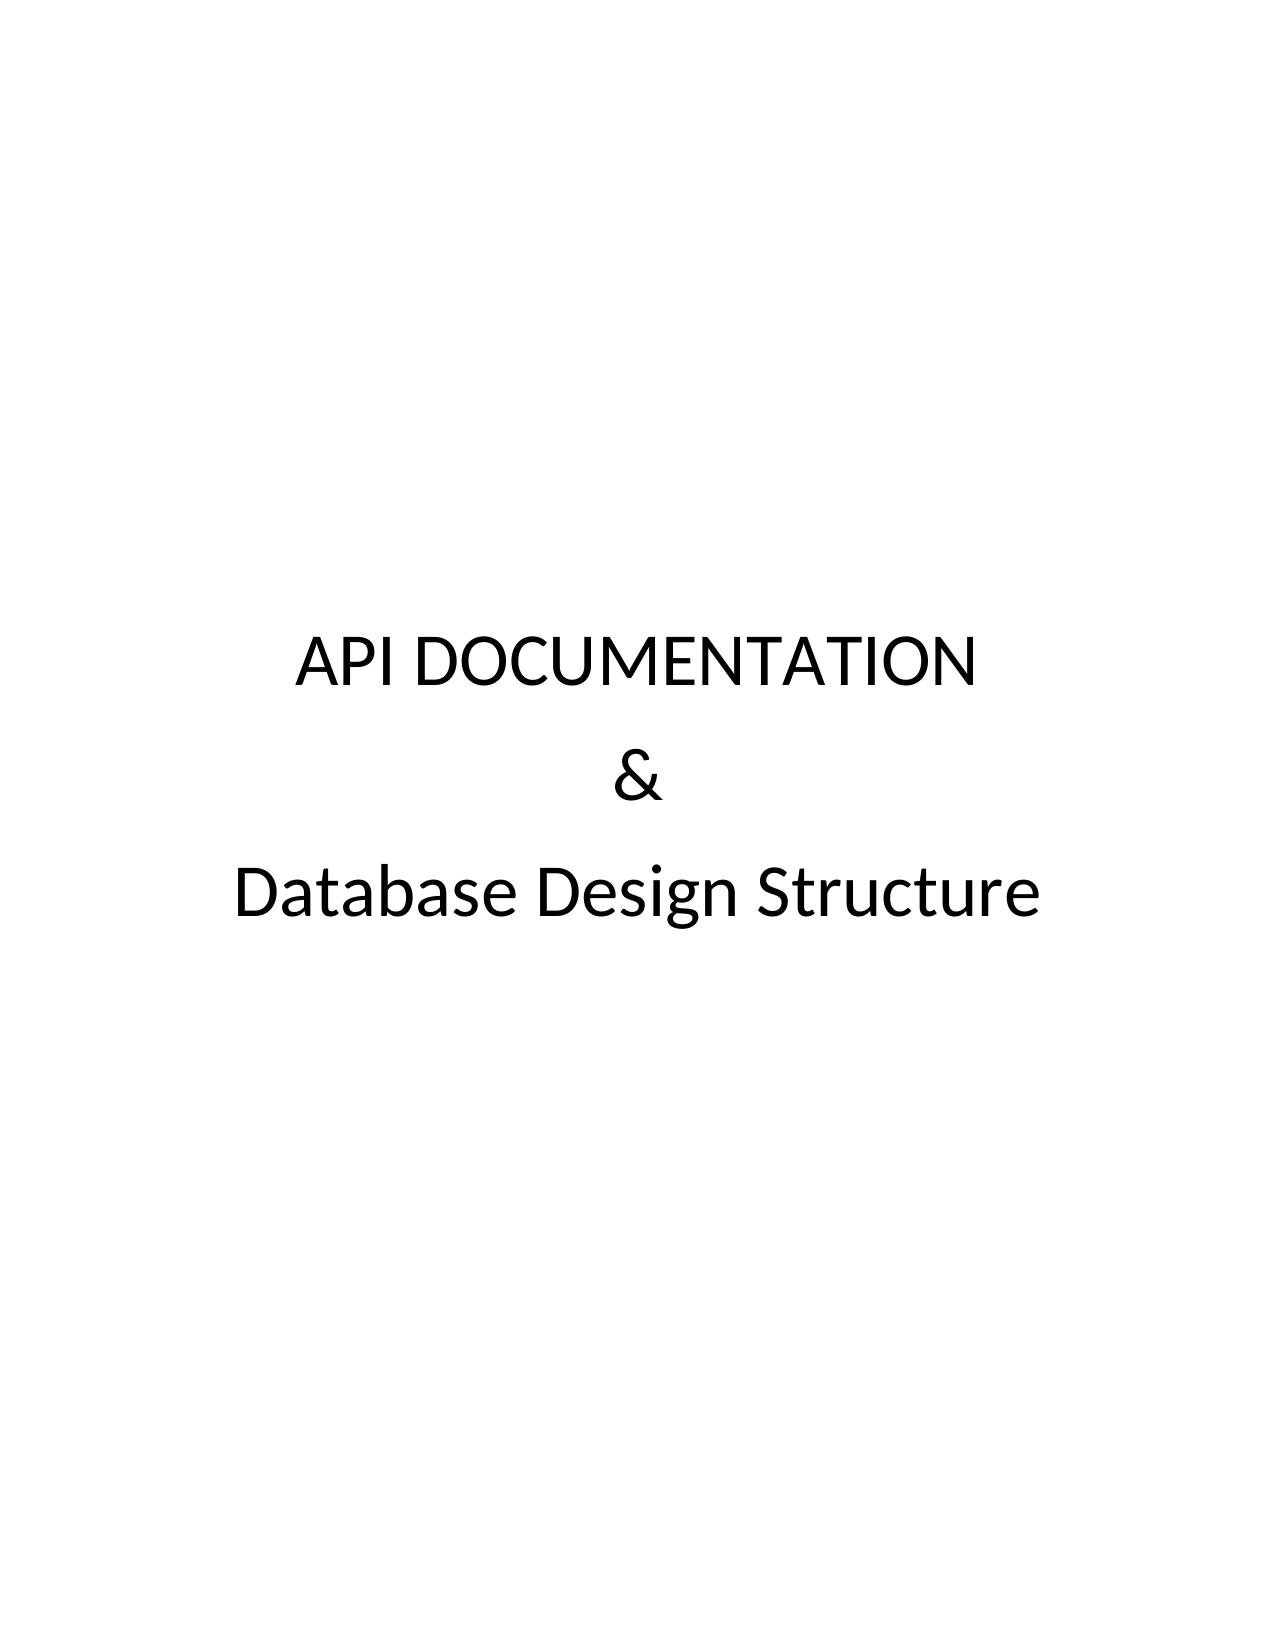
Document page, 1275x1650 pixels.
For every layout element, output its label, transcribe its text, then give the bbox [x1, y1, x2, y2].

text API DOCUMENTATION [150, 612, 1125, 704]
text & [150, 728, 1125, 819]
text Database Design Structure [150, 843, 1125, 935]
